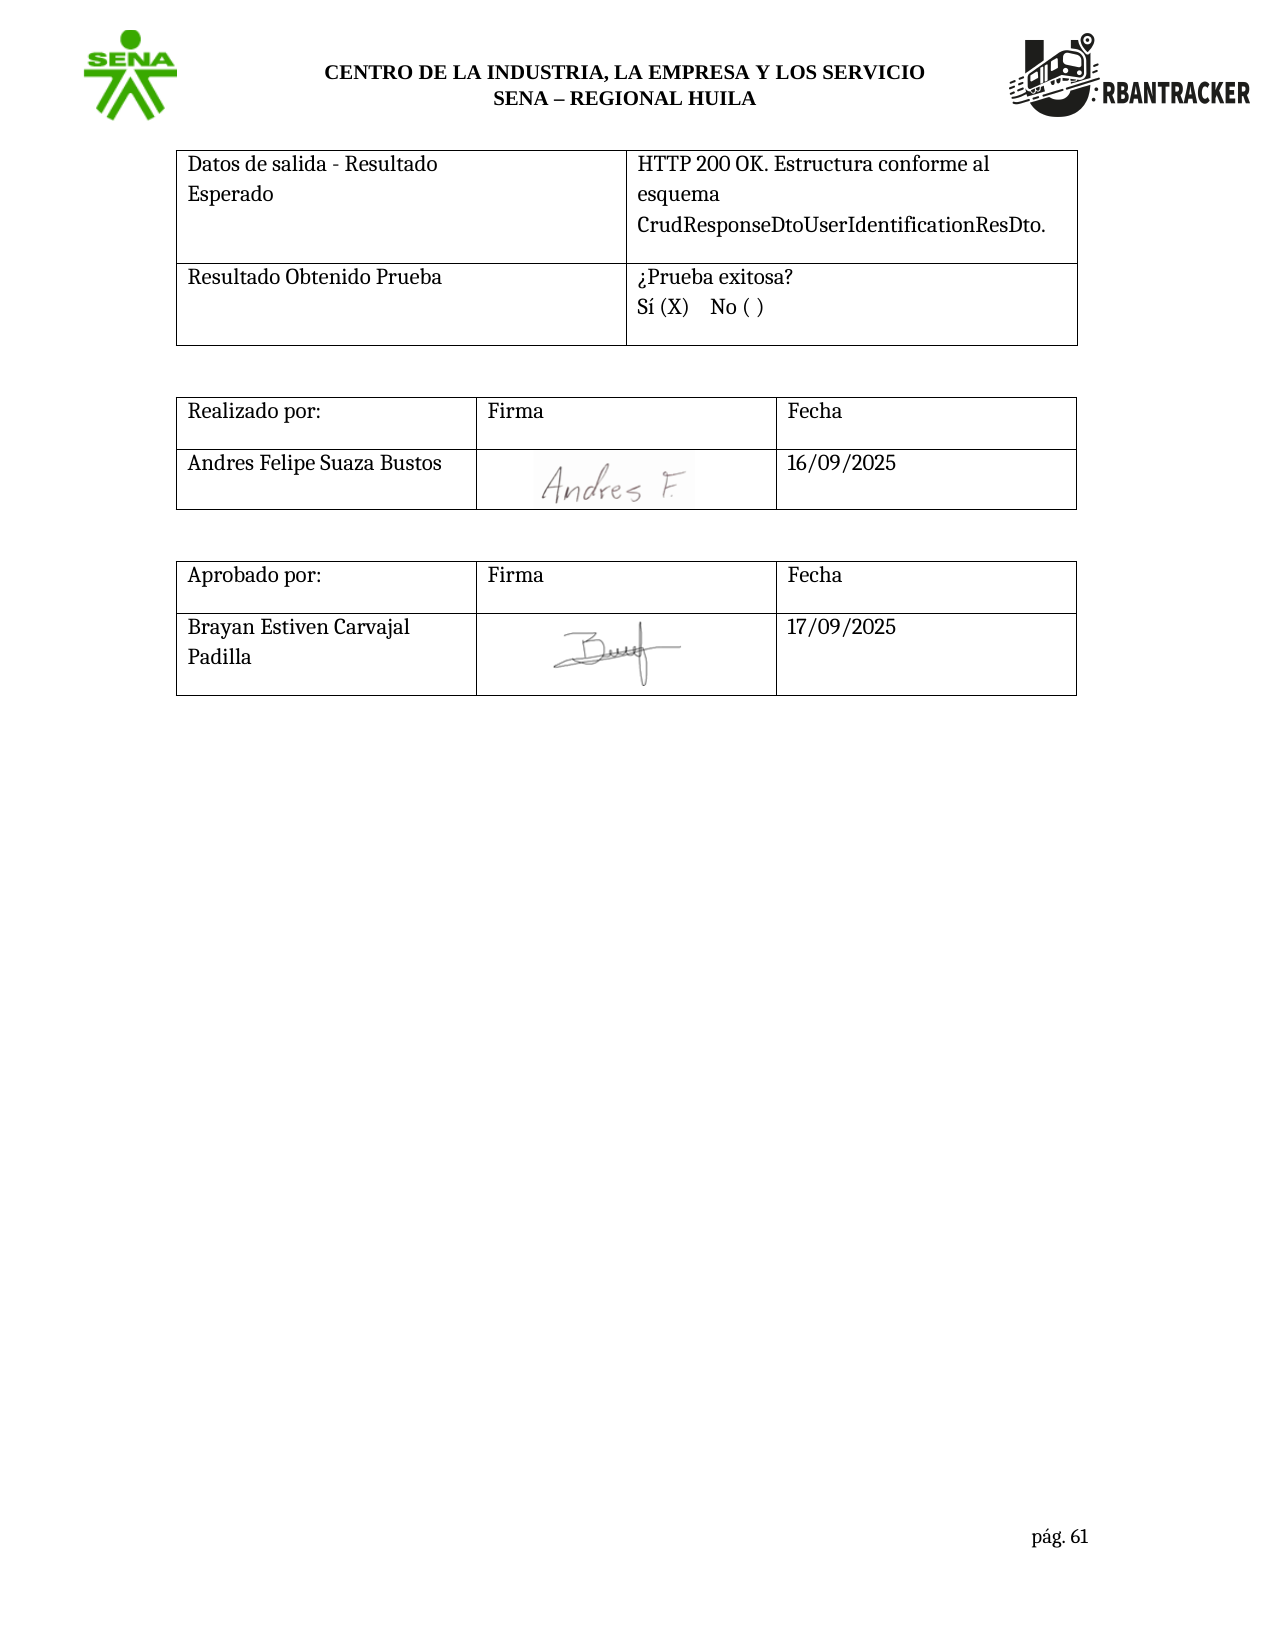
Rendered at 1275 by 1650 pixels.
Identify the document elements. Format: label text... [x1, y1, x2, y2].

table_cell 17/09/2025 [777, 614, 1076, 695]
table_header Firma [477, 398, 776, 449]
table_header Fecha [777, 398, 1076, 449]
table_header Firma [477, 562, 776, 613]
table_cell Resultado Obtenido Prueba [177, 264, 626, 345]
table_header Realizado por: [177, 398, 476, 449]
table_header Fecha [777, 562, 1076, 613]
table_header Aprobado por: [177, 562, 476, 613]
table_cell Andres Felipe Suaza Bustos [177, 450, 476, 509]
table_cell ¿Prueba exitosa? Sí (X) No ( ) [627, 264, 1077, 345]
table_cell Datos de salida - Resultado Esperado [177, 151, 626, 262]
table_cell [477, 450, 776, 509]
table_cell Brayan Estiven Carvajal Padilla [177, 614, 476, 695]
picture [553, 621, 682, 686]
picture [1009, 33, 1250, 117]
table_cell HTTP 200 OK. Estructura conforme al esquema CrudResponseDtoUserIdentificationResDto. [627, 151, 1077, 262]
table_cell 16/09/2025 [777, 450, 1076, 509]
picture [83, 30, 177, 121]
table_cell [477, 614, 776, 695]
